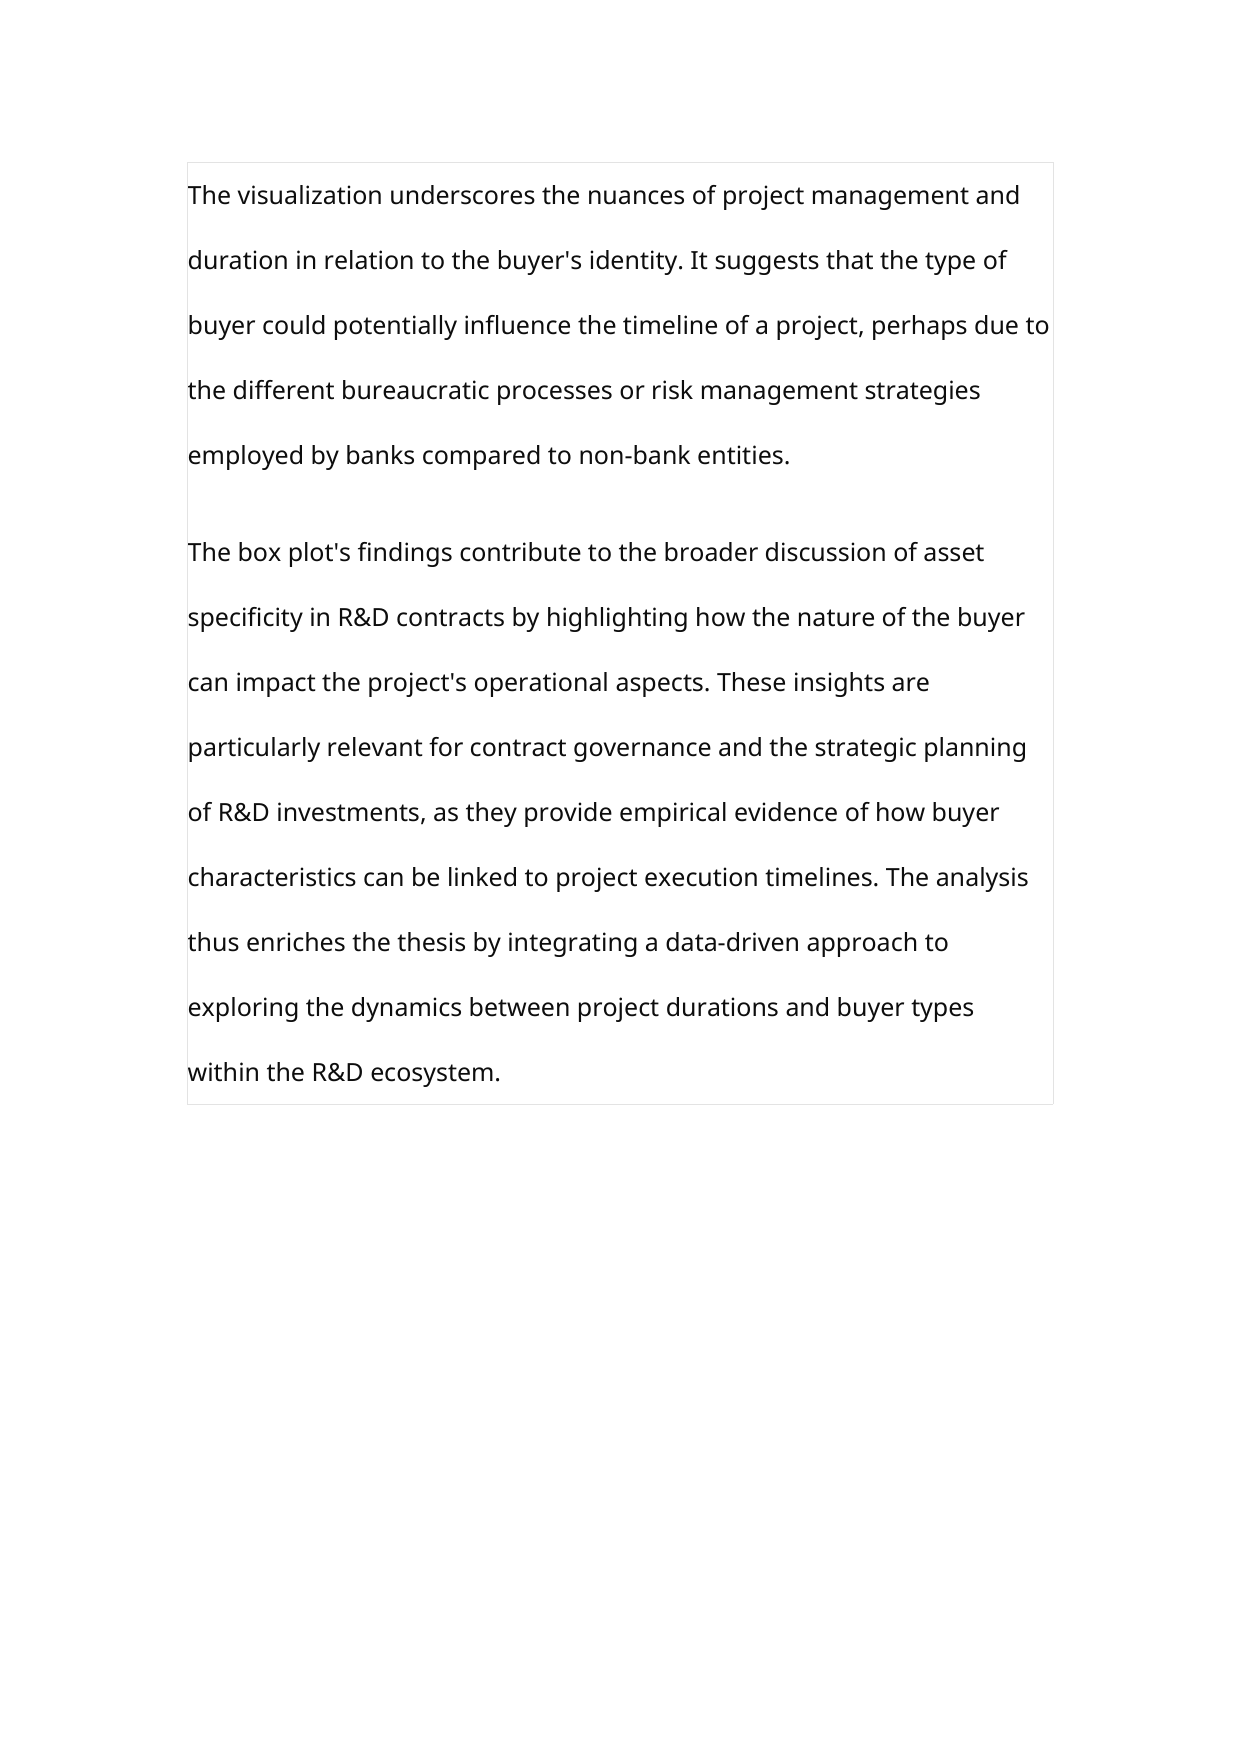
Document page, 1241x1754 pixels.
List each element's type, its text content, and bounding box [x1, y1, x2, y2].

text The box plot's findings contribute to the broader discussion of asset specificity in R&D contracts by highlighting how the nature of the buyer can impact the project's operational aspects. These insights are particularly relevant for contract governance and the strategic planning of R&D investments, as they provide empirical evidence of how buyer characteristics can be linked to project execution timelines. The analysis thus enriches the thesis by integrating a data-driven approach to exploring the dynamics between project durations and buyer types within the R&D ecosystem. [188, 518, 1053, 1104]
text The visualization underscores the nuances of project management and duration in relation to the buyer's identity. It suggests that the type of buyer could potentially influence the timeline of a project, perhaps due to the different bureaucratic processes or risk management strategies employed by banks compared to non-bank entities. [188, 163, 1053, 487]
